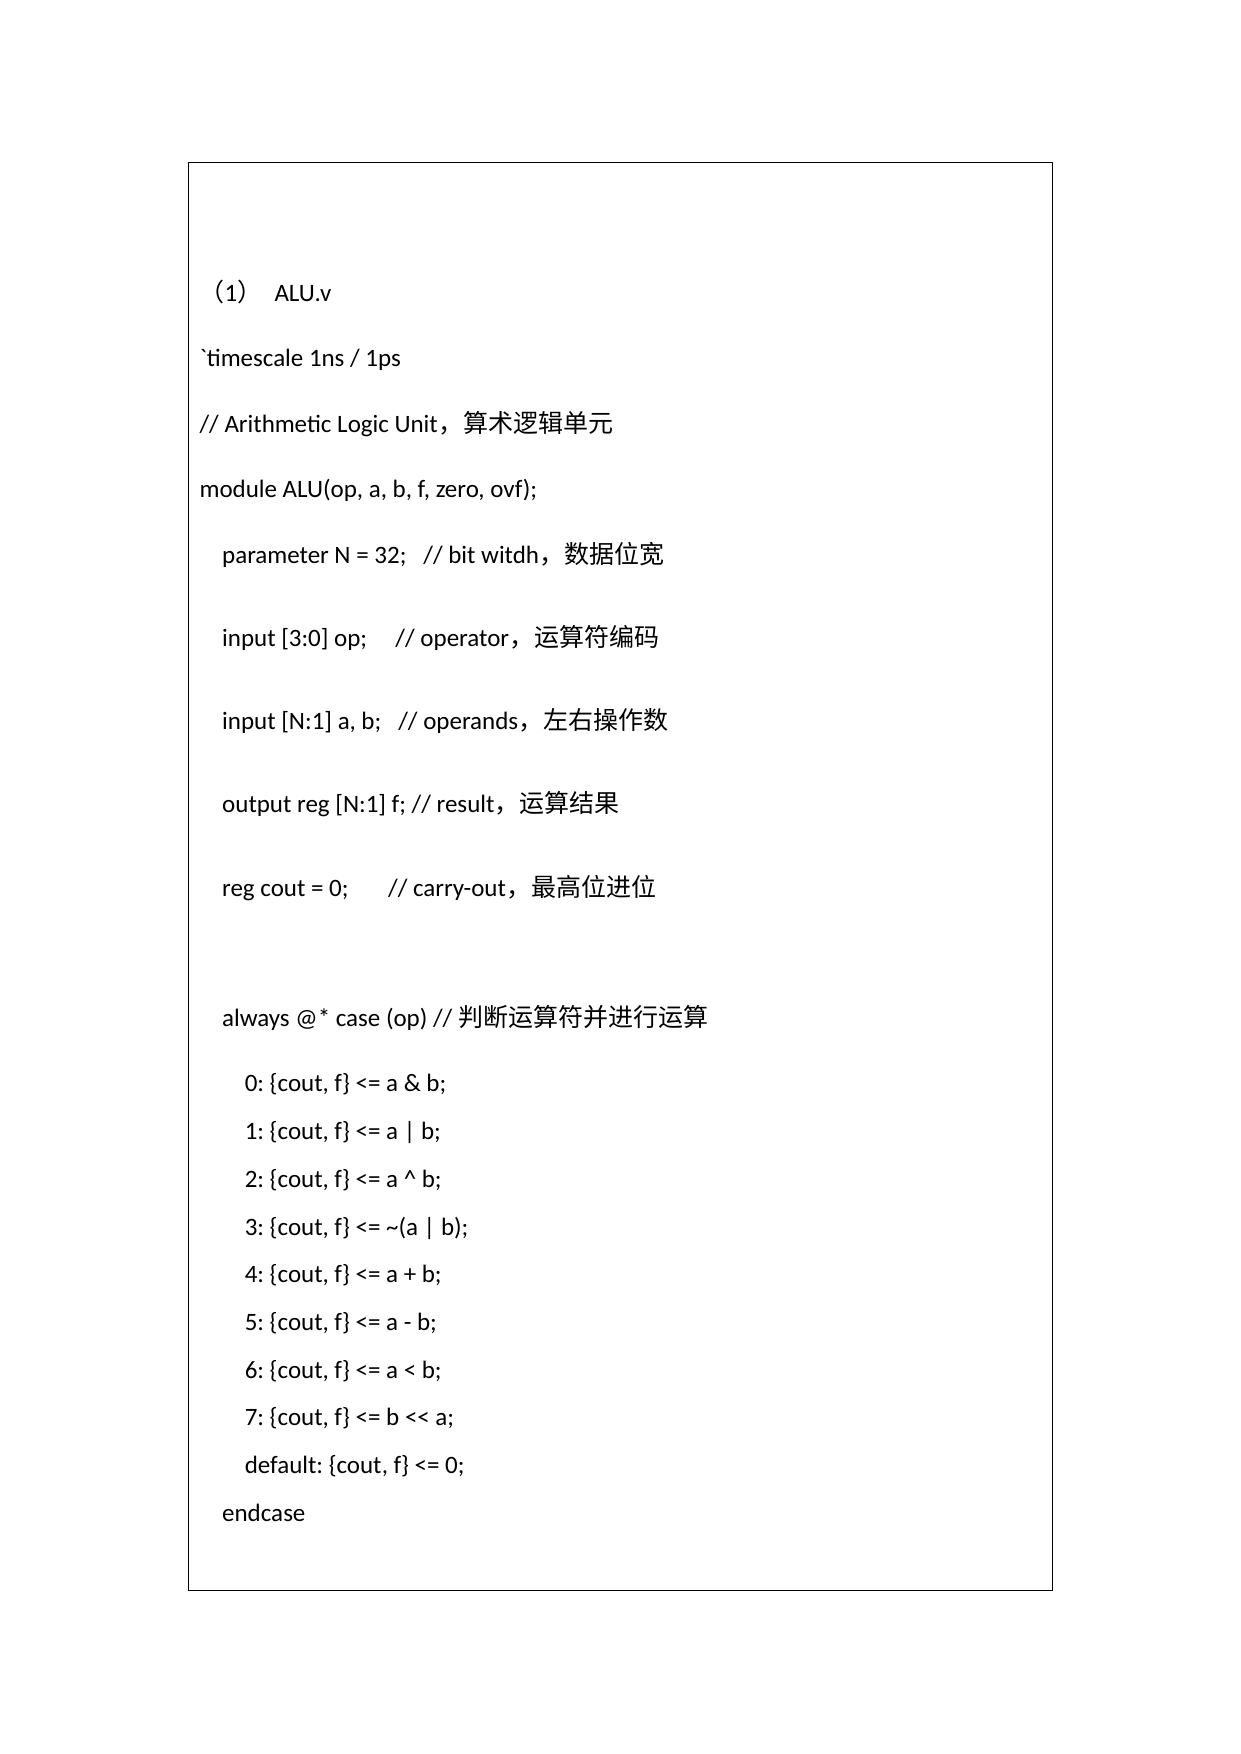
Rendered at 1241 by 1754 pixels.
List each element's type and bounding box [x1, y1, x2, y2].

table_header [189, 163, 1052, 1590]
